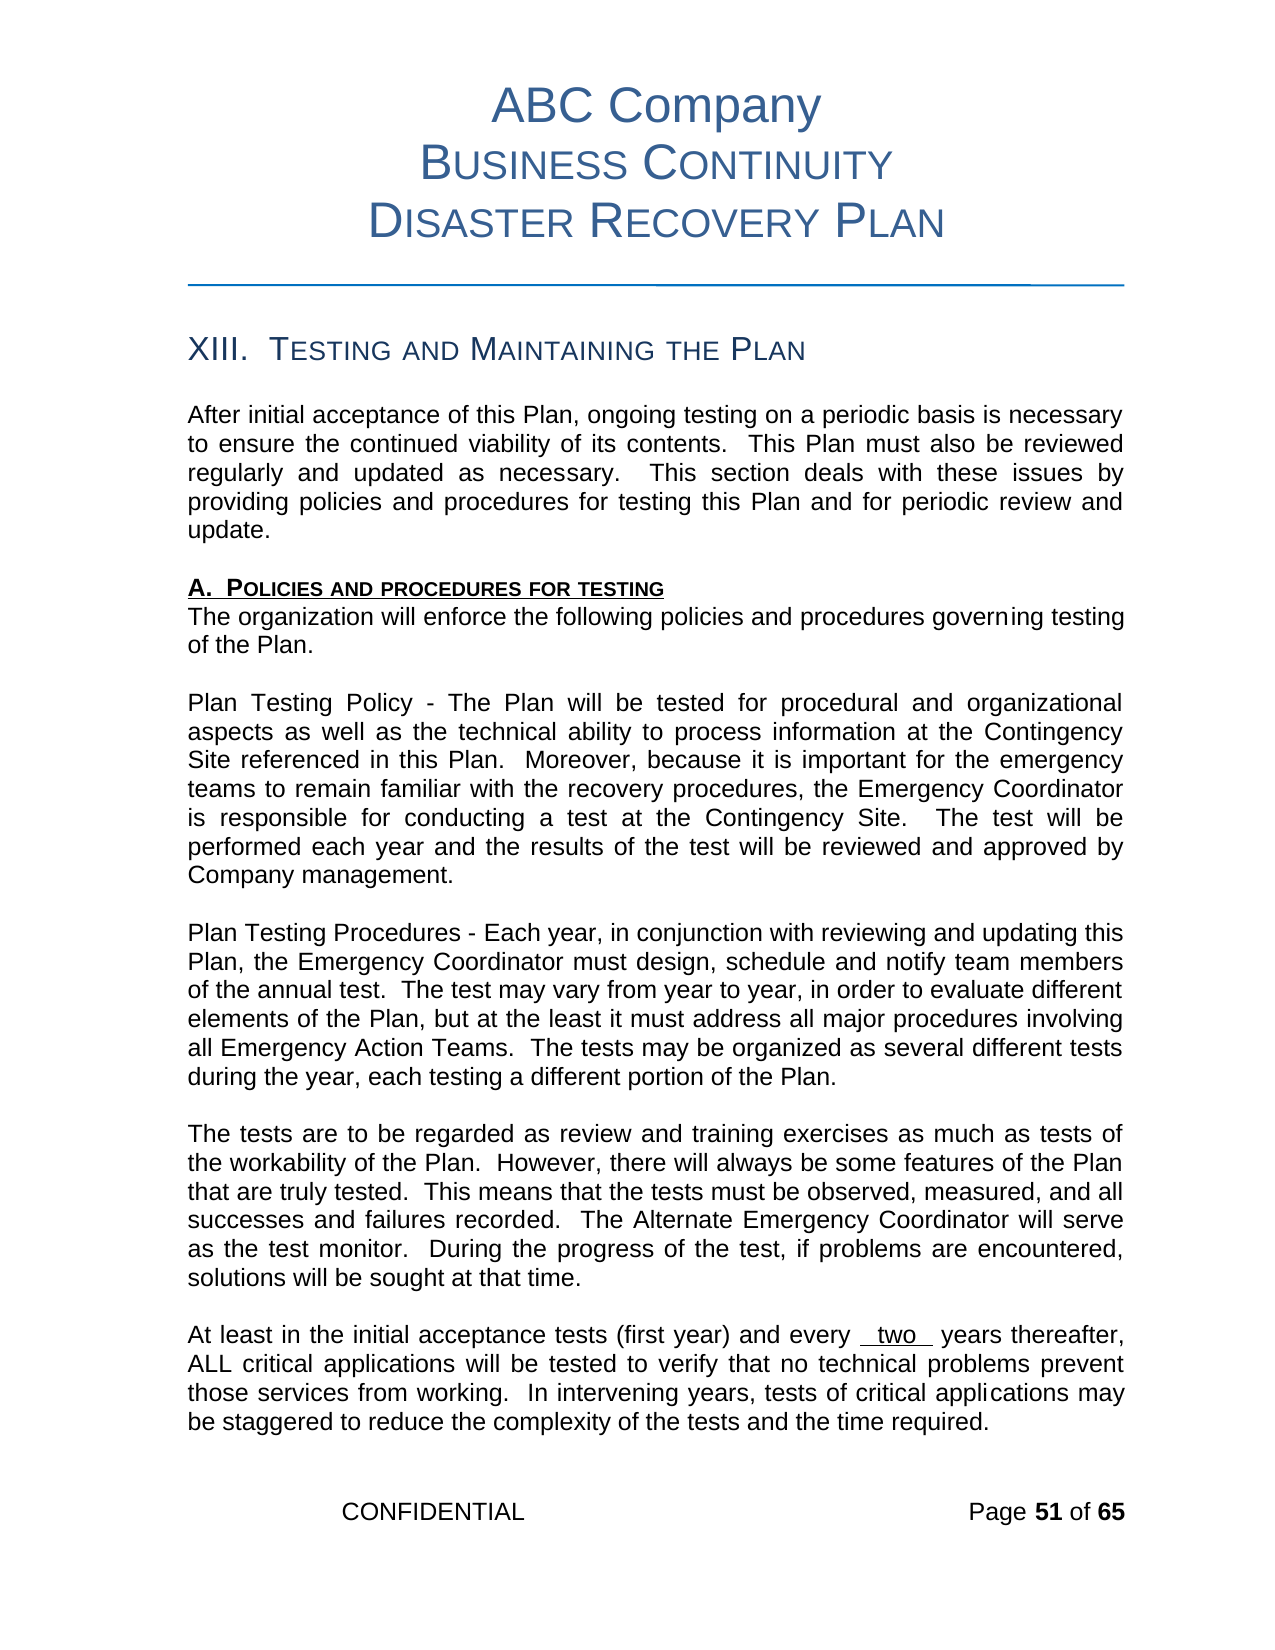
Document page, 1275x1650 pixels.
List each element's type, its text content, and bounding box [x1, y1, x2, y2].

text A. Policies and procedures for testing [187, 573, 1125, 602]
text At least in the initial acceptance tests (first year) and every two years thereafter, ALL critical applications will be tested to verify that no technical problems prevent those services from working. In intervening years, tests of critical applications may be staggered to reduce the complexity of the tests and the time required. [187, 1320, 1125, 1435]
text The organization will enforce the following policies and procedures governing testing of the Plan. [187, 602, 1125, 659]
text After initial acceptance of this Plan, ongoing testing on a periodic basis is necessary to ensure the continued viability of its contents. This Plan must also be reviewed regularly and updated as necessary. This section deals with these issues by providing policies and procedures for testing this Plan and for periodic review and update. [187, 400, 1125, 544]
text Plan Testing Policy - The Plan will be tested for procedural and organizational aspects as well as the technical ability to process information at the Contingency Site referenced in this Plan. Moreover, because it is important for the emergency teams to remain familiar with the recovery procedures, the Emergency Coordinator is responsible for conducting a test at the Contingency Site. The test will be performed each year and the results of the test will be reviewed and approved by Company management. [187, 688, 1125, 889]
subtitle XIII. Testing and Maintaining the Plan [187, 329, 1125, 367]
text The tests are to be regarded as review and training exercises as much as tests of the workability of the Plan. However, there will always be some features of the Plan that are truly tested. This means that the tests must be observed, measured, and all successes and failures recorded. The Alternate Emergency Coordinator will serve as the test monitor. During the progress of the test, if problems are encountered, solutions will be sought at that time. [187, 1119, 1125, 1292]
text Plan Testing Procedures - Each year, in conjunction with reviewing and updating this Plan, the Emergency Coordinator must design, schedule and notify team members of the annual test. The test may vary from year to year, in order to evaluate different elements of the Plan, but at the least it must address all major procedures involving all Emergency Action Teams. The tests may be organized as several different tests during the year, each testing a different portion of the Plan. [187, 918, 1125, 1090]
